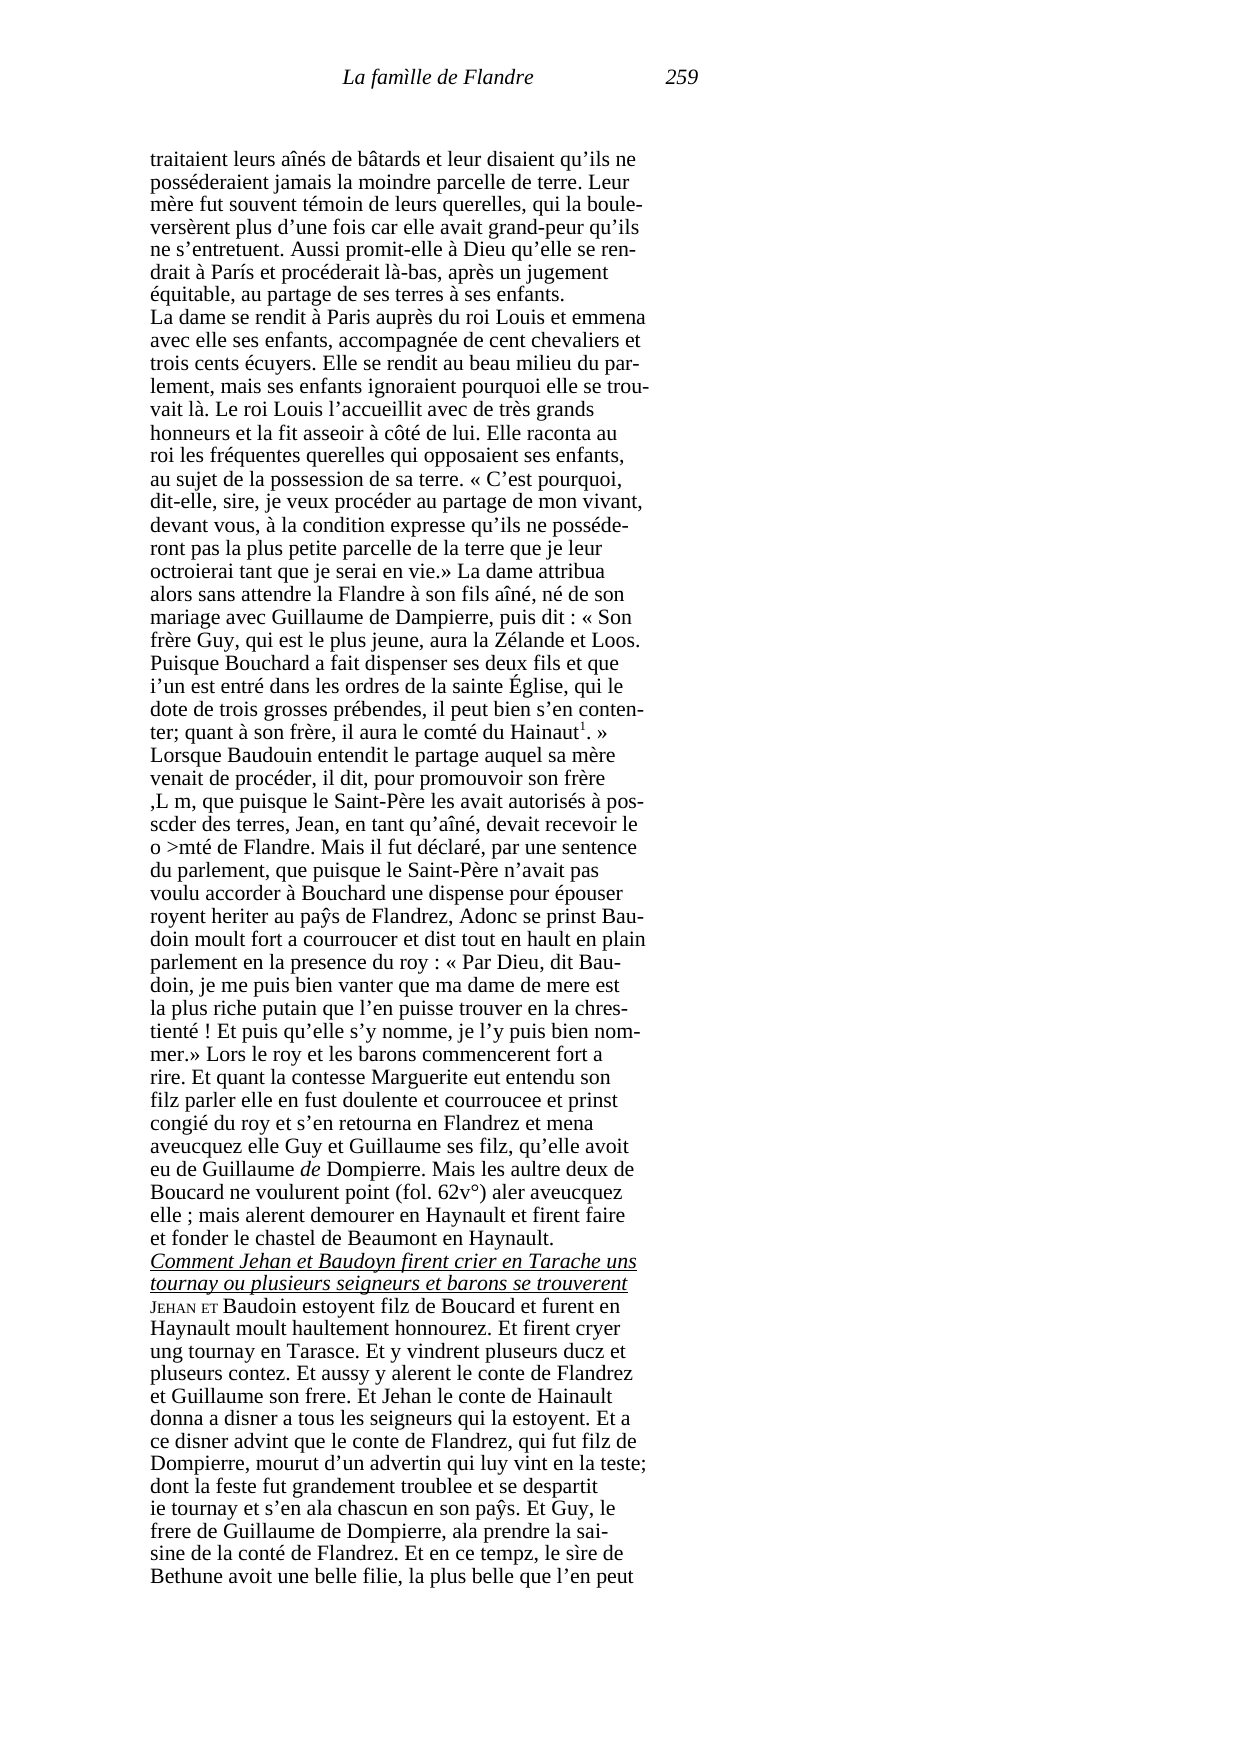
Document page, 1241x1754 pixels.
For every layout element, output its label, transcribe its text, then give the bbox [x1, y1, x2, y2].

text La dame se rendit à Paris auprès du roi Louis et emmena avec elle ses enfants, accompagnée de cent chevaliers et trois cents écuyers. Elle se rendit au beau milieu du par- lement, mais ses enfants ignoraient pourquoi elle se trou- vait là. Le roi Louis l’accueillit avec de très grands honneurs et la fit asseoir à côté de lui. Elle raconta au roi les fréquentes querelles qui opposaient ses enfants, au sujet de la possession de sa terre. « C’est pourquoi, dit-elle, sire, je veux procéder au partage de mon vivant, devant vous, à la condition expresse qu’ils ne posséde- ront pas la plus petite parcelle de la terre que je leur octroierai tant que je serai en vie.» La dame attribua alors sans attendre la Flandre à son fils aîné, né de son mariage avec Guillaume de Dampierre, puis dit : « Son frère Guy, qui est le plus jeune, aura la Zélande et Loos. Puisque Bouchard a fait dispenser ses deux fils et que i’un est entré dans les ordres de la sainte Église, qui le dote de trois grosses prébendes, il peut bien s’en conten- ter; quant à son frère, il aura le comté du Hainaut1. » Lorsque Baudouin entendit le partage auquel sa mère venait de procéder, il dit, pour promouvoir son frère ,L m, que puisque le Saint-Père les avait autorisés à pos- scder des terres, Jean, en tant qu’aîné, devait recevoir le o >mté de Flandre. Mais il fut déclaré, par une sentence du parlement, que puisque le Saint-Père n’avait pas voulu accorder à Bouchard une dispense pour épouser royent heriter au paŷs de Flandrez, Adonc se prinst Bau- doin moult fort a courroucer et dist tout en hault en plain parlement en la presence du roy : « Par Dieu, dit Bau- doin, je me puis bien vanter que ma dame de mere est la plus riche putain que l’en puisse trouver en la chres- tienté ! Et puis qu’elle s’y nomme, je l’y puis bien nom- mer.» Lors le roy et les barons commencerent fort a rire. Et quant la contesse Marguerite eut entendu son filz parler elle en fust doulente et courroucee et prinst congié du roy et s’en retourna en Flandrez et mena aveucquez elle Guy et Guillaume ses filz, qu’elle avoit eu de Guillaume de Dompierre. Mais les aultre deux de Boucard ne voulurent point (fol. 62v°) aler aveucquez elle ; mais alerent demourer en Haynault et firent faire et fonder le chastel de Beaumont en Haynault. [150, 306, 1090, 1250]
text Comment Jehan et Baudoyn firent crier en Tarache uns tournay ou plusieurs seigneurs et barons se trouverent [150, 1250, 1090, 1295]
text traitaient leurs aînés de bâtards et leur disaient qu’ils ne posséderaient jamais la moindre parcelle de terre. Leur mère fut souvent témoin de leurs querelles, qui la boule- versèrent plus d’une fois car elle avait grand-peur qu’ils ne s’entretuent. Aussi promit-elle à Dieu qu’elle se ren- drait à París et procéderait là-bas, après un jugement équitable, au partage de ses terres à ses enfants. [150, 149, 1090, 306]
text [150, 1295, 1090, 1588]
